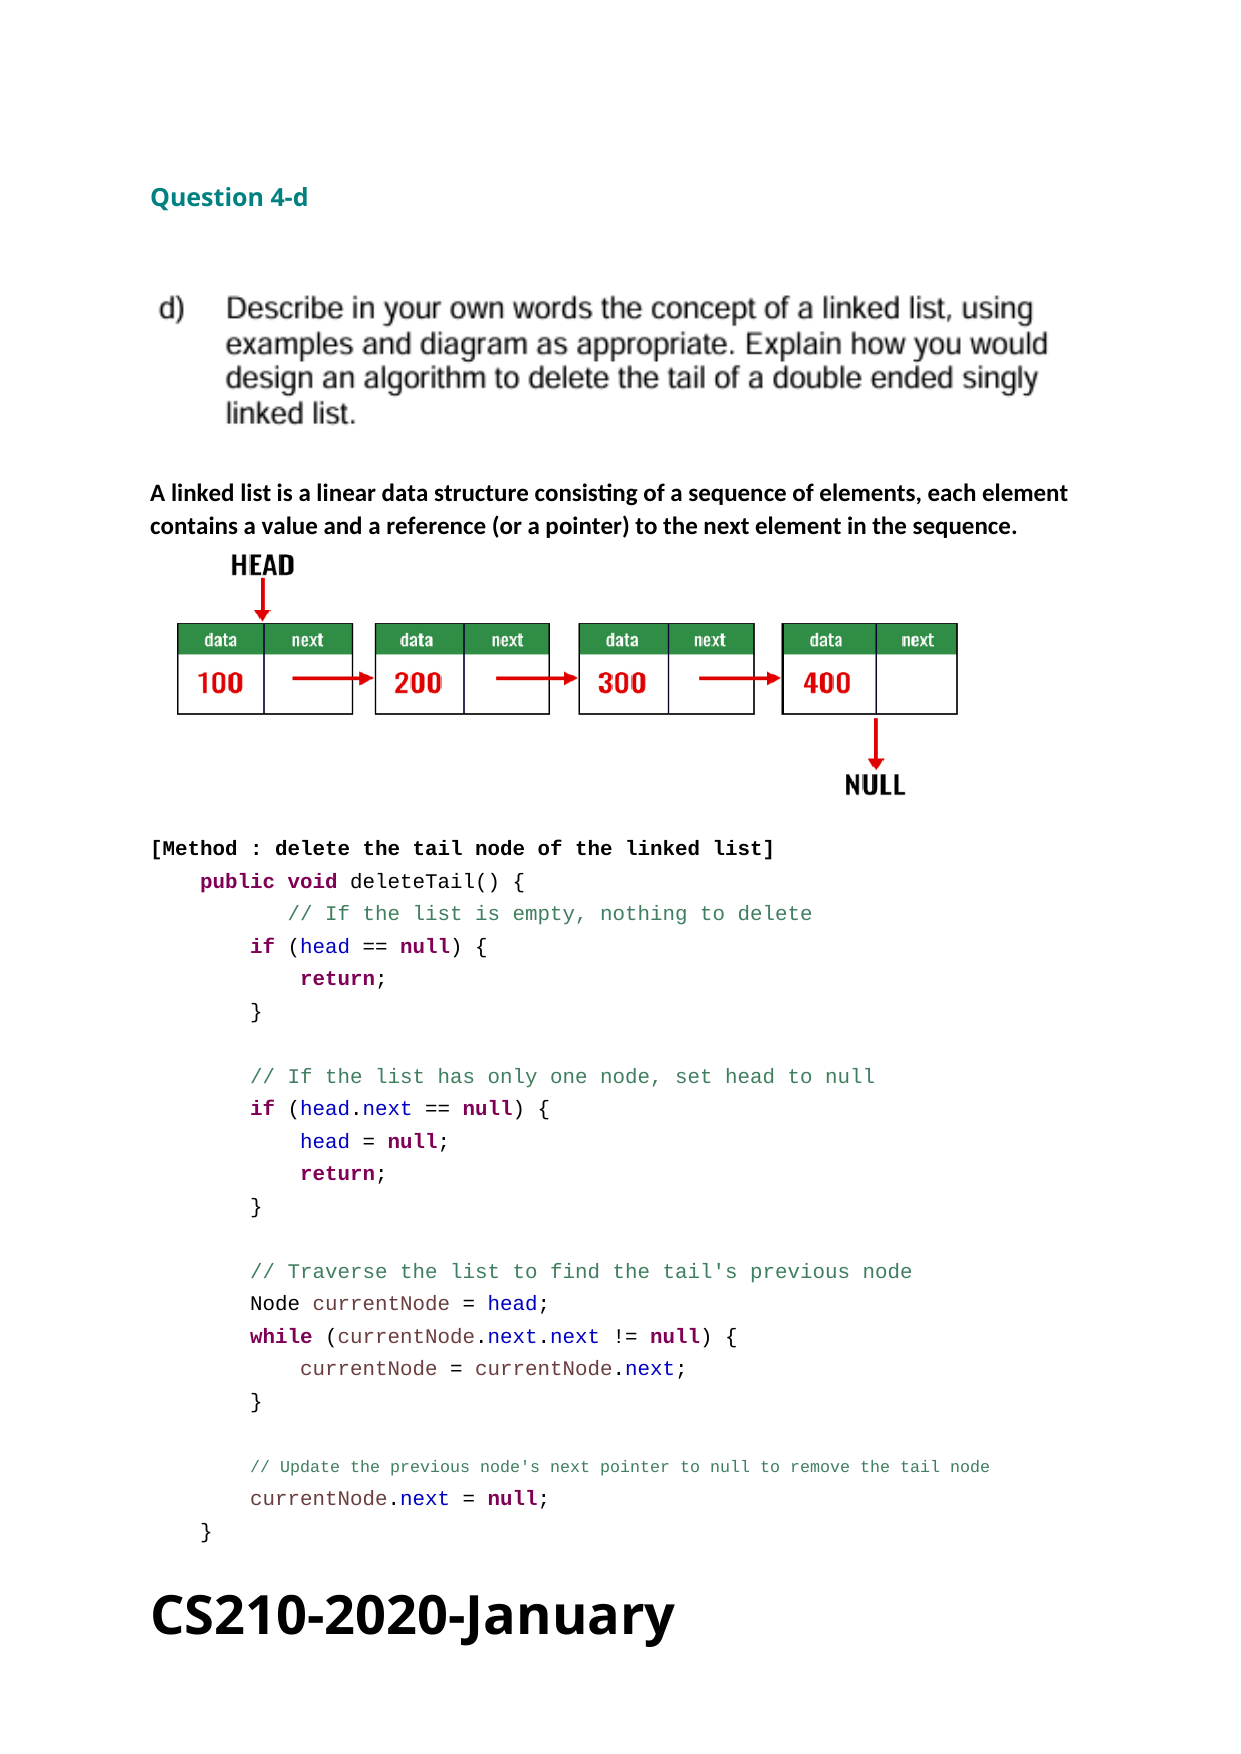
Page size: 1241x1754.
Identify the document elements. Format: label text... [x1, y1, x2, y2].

text A linked list is a linear data structure consisting of a sequence of elements, each element contains a value and a reference (or a pointer) to the next element in the sequence. [150, 477, 1090, 542]
text } [150, 997, 1090, 1029]
text currentNode.next = null; [150, 1484, 1090, 1517]
text return; [150, 964, 1090, 997]
text head = null; [150, 1127, 1090, 1159]
picture [150, 541, 984, 809]
text Node currentNode = head; [150, 1289, 1090, 1322]
text while (currentNode.next.next != null) { [150, 1322, 1090, 1354]
text // If the list is empty, nothing to delete [150, 899, 1090, 932]
text } [150, 1192, 1090, 1224]
text // Update the previous node's next pointer to null to remove the tail node [150, 1452, 1090, 1484]
text currentNode = currentNode.next; [150, 1354, 1090, 1387]
text // Traverse the list to find the tail's previous node [150, 1257, 1090, 1289]
text [Method : delete the tail node of the linked list] [150, 834, 1090, 867]
text } [150, 1517, 1090, 1549]
text } [150, 1387, 1090, 1419]
text // If the list has only one node, set head to null [150, 1062, 1090, 1094]
text if (head.next == null) { [150, 1094, 1090, 1127]
text public void deleteTail() { [150, 867, 1090, 899]
subtitle Question 4-d [150, 165, 1090, 230]
text if (head == null) { [150, 932, 1090, 964]
picture [150, 281, 1056, 441]
text return; [150, 1159, 1090, 1192]
